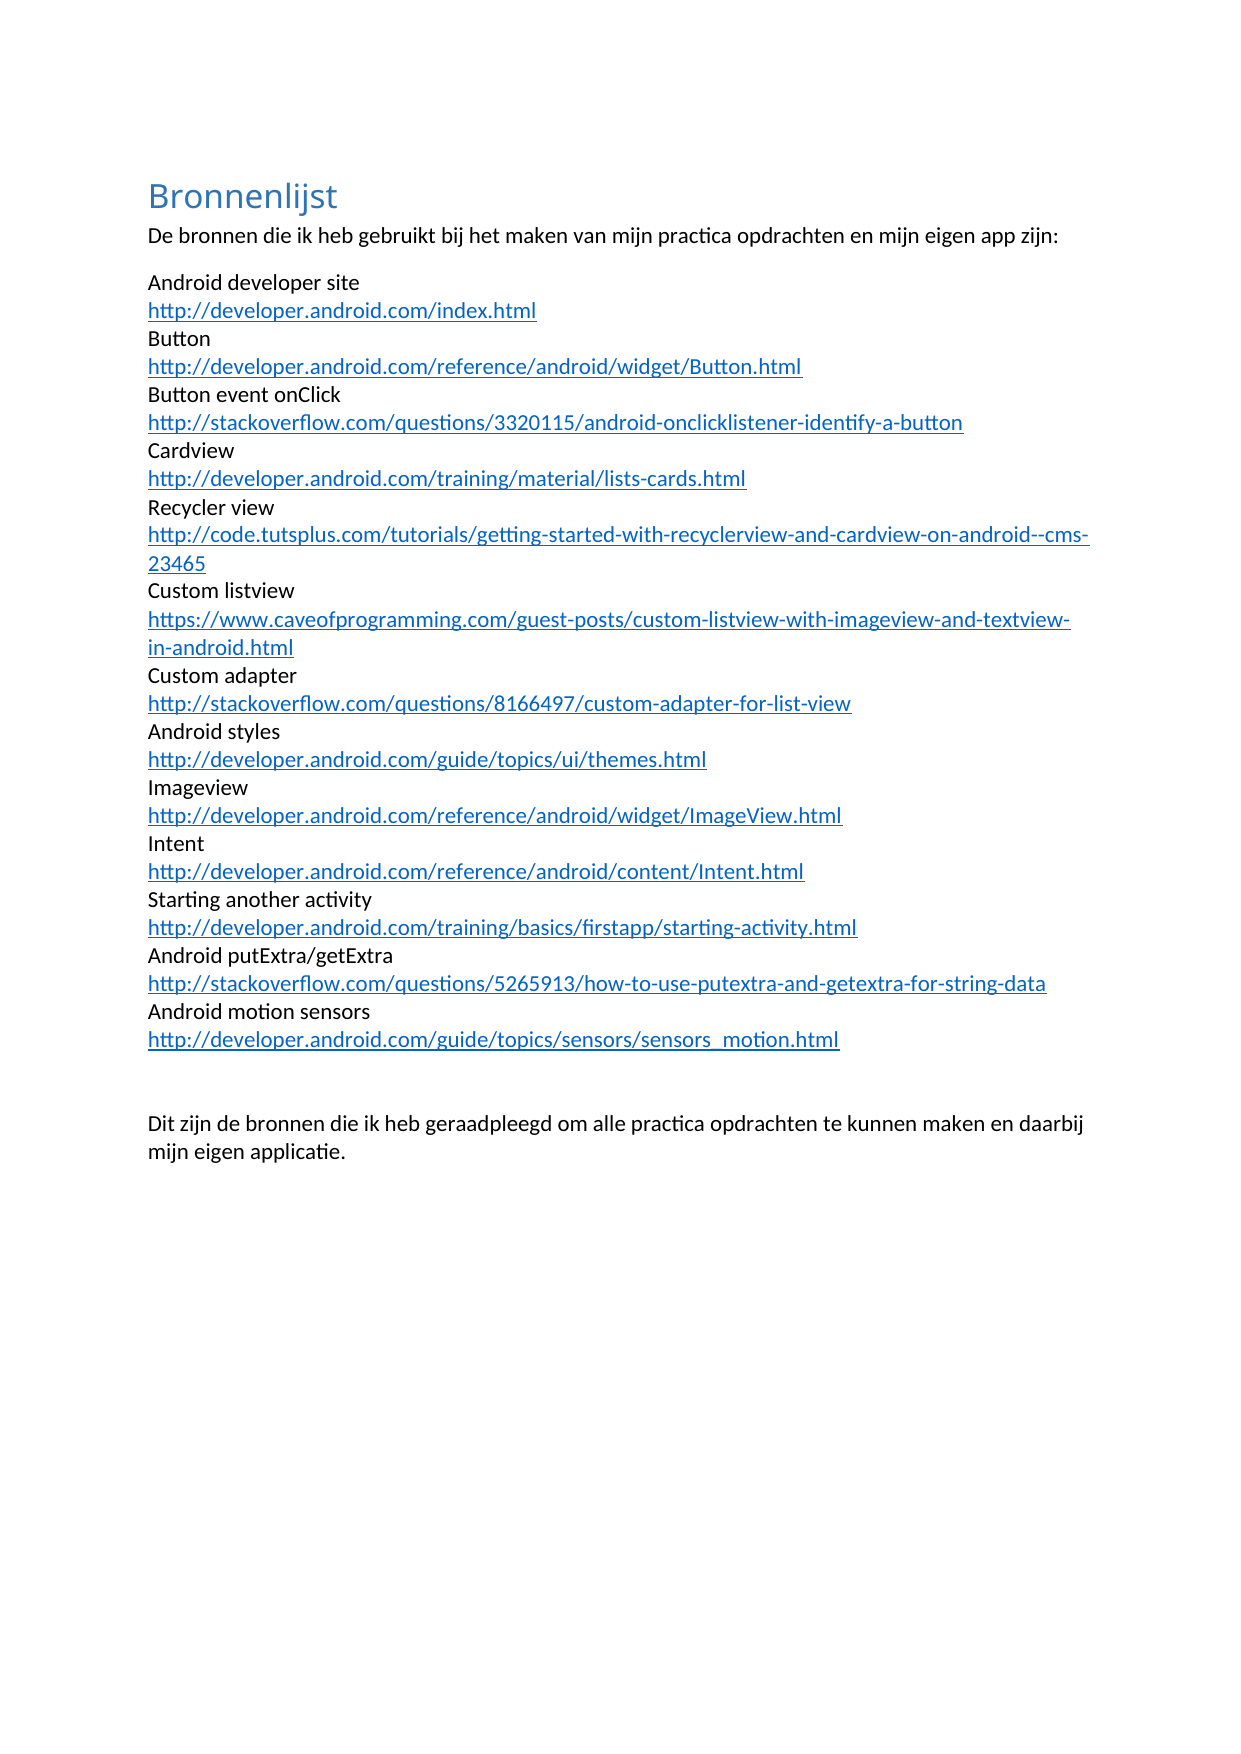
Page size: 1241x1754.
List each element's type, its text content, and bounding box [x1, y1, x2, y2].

text Button event onClick [148, 381, 1093, 408]
text Cardview [148, 437, 1093, 464]
text http://developer.android.com/guide/topics/sensors/sensors_motion.html [148, 1025, 1093, 1053]
text Button [148, 324, 1093, 352]
text Intent [148, 829, 1093, 857]
text Custom adapter [148, 661, 1093, 689]
text http://developer.android.com/training/material/lists-cards.html [148, 464, 1093, 493]
text http://stackoverflow.com/questions/8166497/custom-adapter-for-list-view [148, 689, 1093, 717]
text Starting another activity [148, 885, 1093, 913]
text http://developer.android.com/reference/android/widget/ImageView.html [148, 801, 1093, 829]
text Recycler view [148, 493, 1093, 521]
text Android putExtra/getExtra [148, 941, 1093, 969]
text http://developer.android.com/index.html [148, 296, 1093, 324]
text De bronnen die ik heb gebruikt bij het maken van mijn practica opdrachten en mijn eigen app zijn: [148, 222, 1093, 249]
text Android motion sensors [148, 997, 1093, 1025]
text http://developer.android.com/guide/topics/ui/themes.html [148, 745, 1093, 773]
text http://developer.android.com/training/basics/firstapp/starting-activity.html [148, 913, 1093, 941]
text http://code.tutsplus.com/tutorials/getting-started-with-recyclerview-and-cardview-on-android--cms-23465 [148, 521, 1093, 577]
text Android styles [148, 717, 1093, 745]
subtitle Bronnenlijst [148, 173, 1093, 218]
text http://stackoverflow.com/questions/5265913/how-to-use-putextra-and-getextra-for-string-data [148, 969, 1093, 997]
text Android developer site [148, 268, 1093, 296]
text Imageview [148, 773, 1093, 801]
text http://developer.android.com/reference/android/content/Intent.html [148, 857, 1093, 885]
text http://developer.android.com/reference/android/widget/Button.html [148, 352, 1093, 381]
text Dit zijn de bronnen die ik heb geraadpleegd om alle practica opdrachten te kunnen maken en daarbij mijn eigen applicatie. [148, 1109, 1093, 1165]
text Custom listview [148, 577, 1093, 605]
text http://stackoverflow.com/questions/3320115/android-onclicklistener-identify-a-button [148, 408, 1093, 437]
text https://www.caveofprogramming.com/guest-posts/custom-listview-with-imageview-and-textview-in-android.html [148, 605, 1093, 661]
